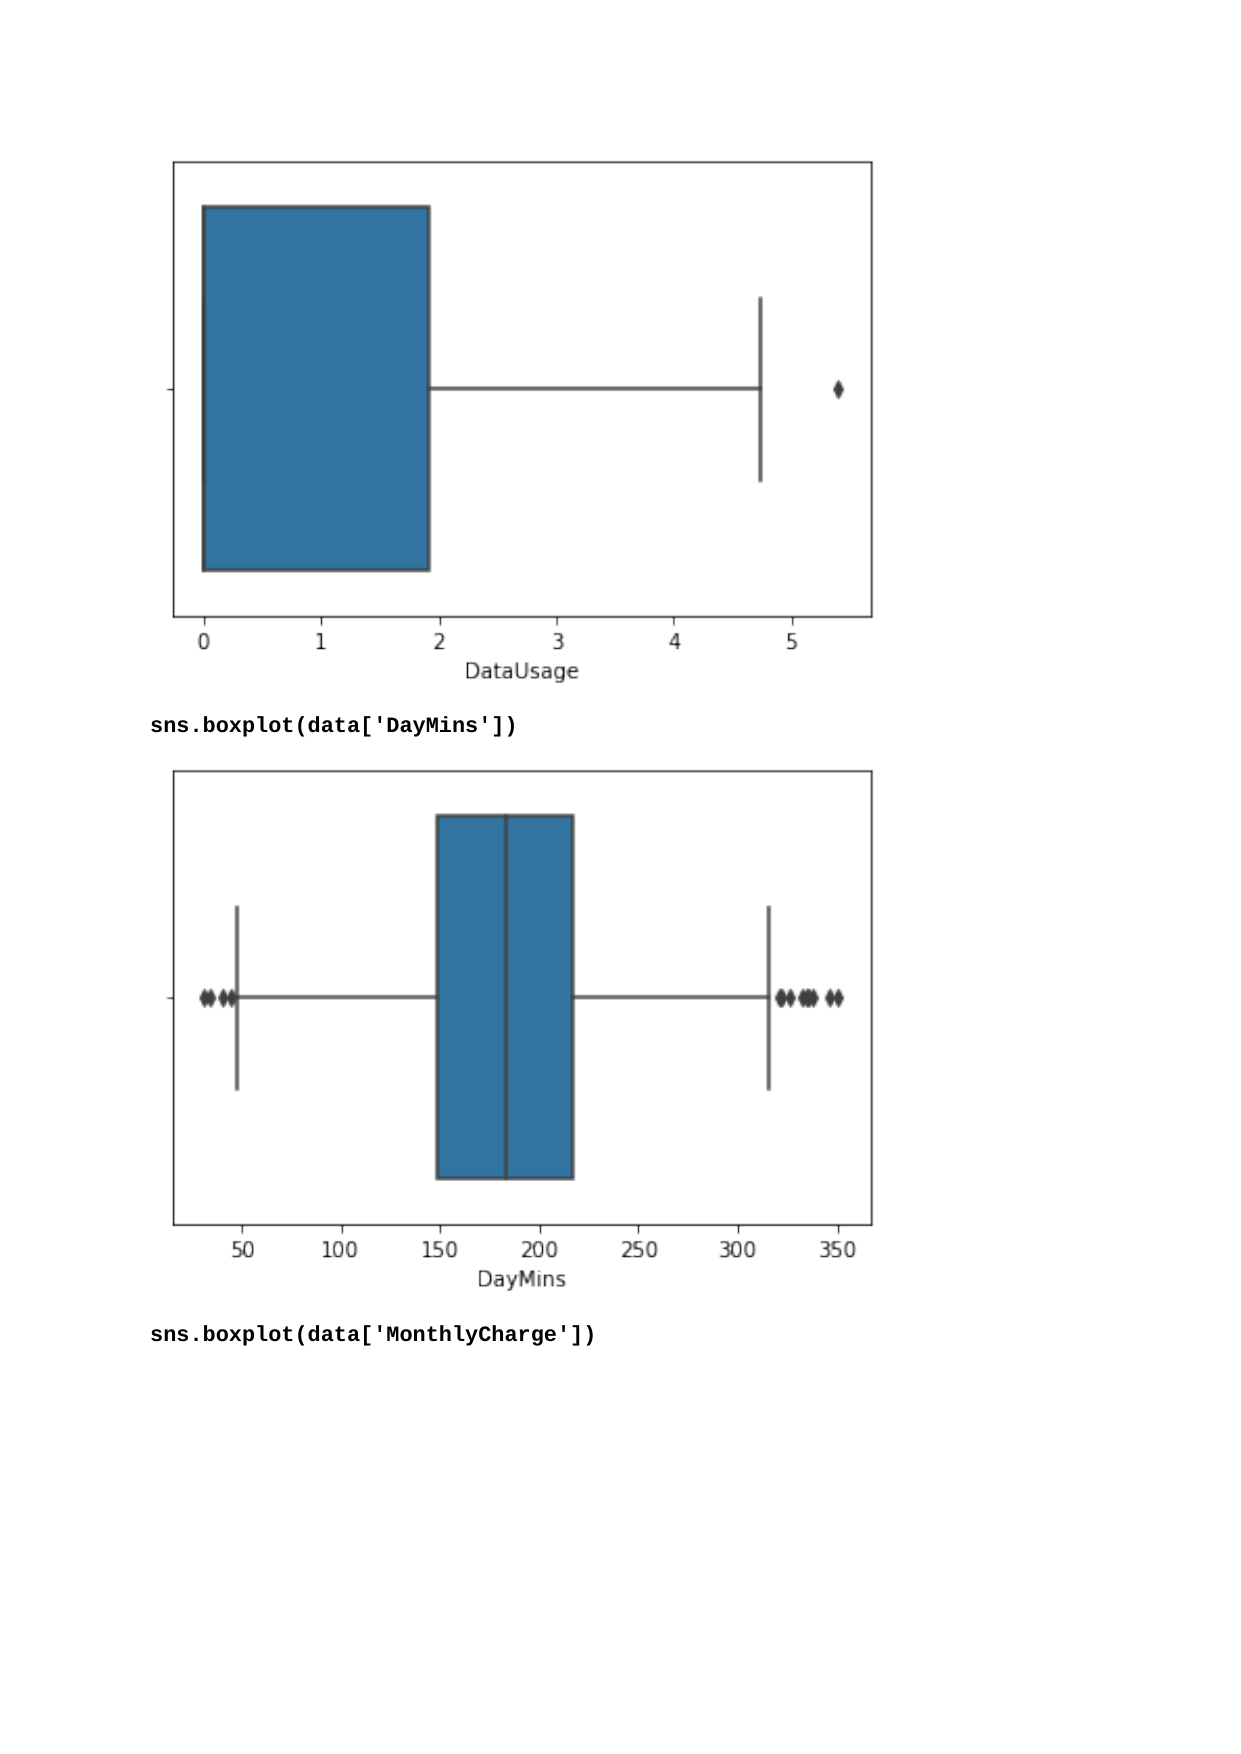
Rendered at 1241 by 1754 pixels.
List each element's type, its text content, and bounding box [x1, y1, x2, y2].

picture [150, 150, 884, 696]
text sns.boxplot(data['DayMins']) [150, 715, 1090, 739]
text sns.boxplot(data['MonthlyCharge']) [150, 1323, 1090, 1348]
picture [150, 758, 884, 1304]
